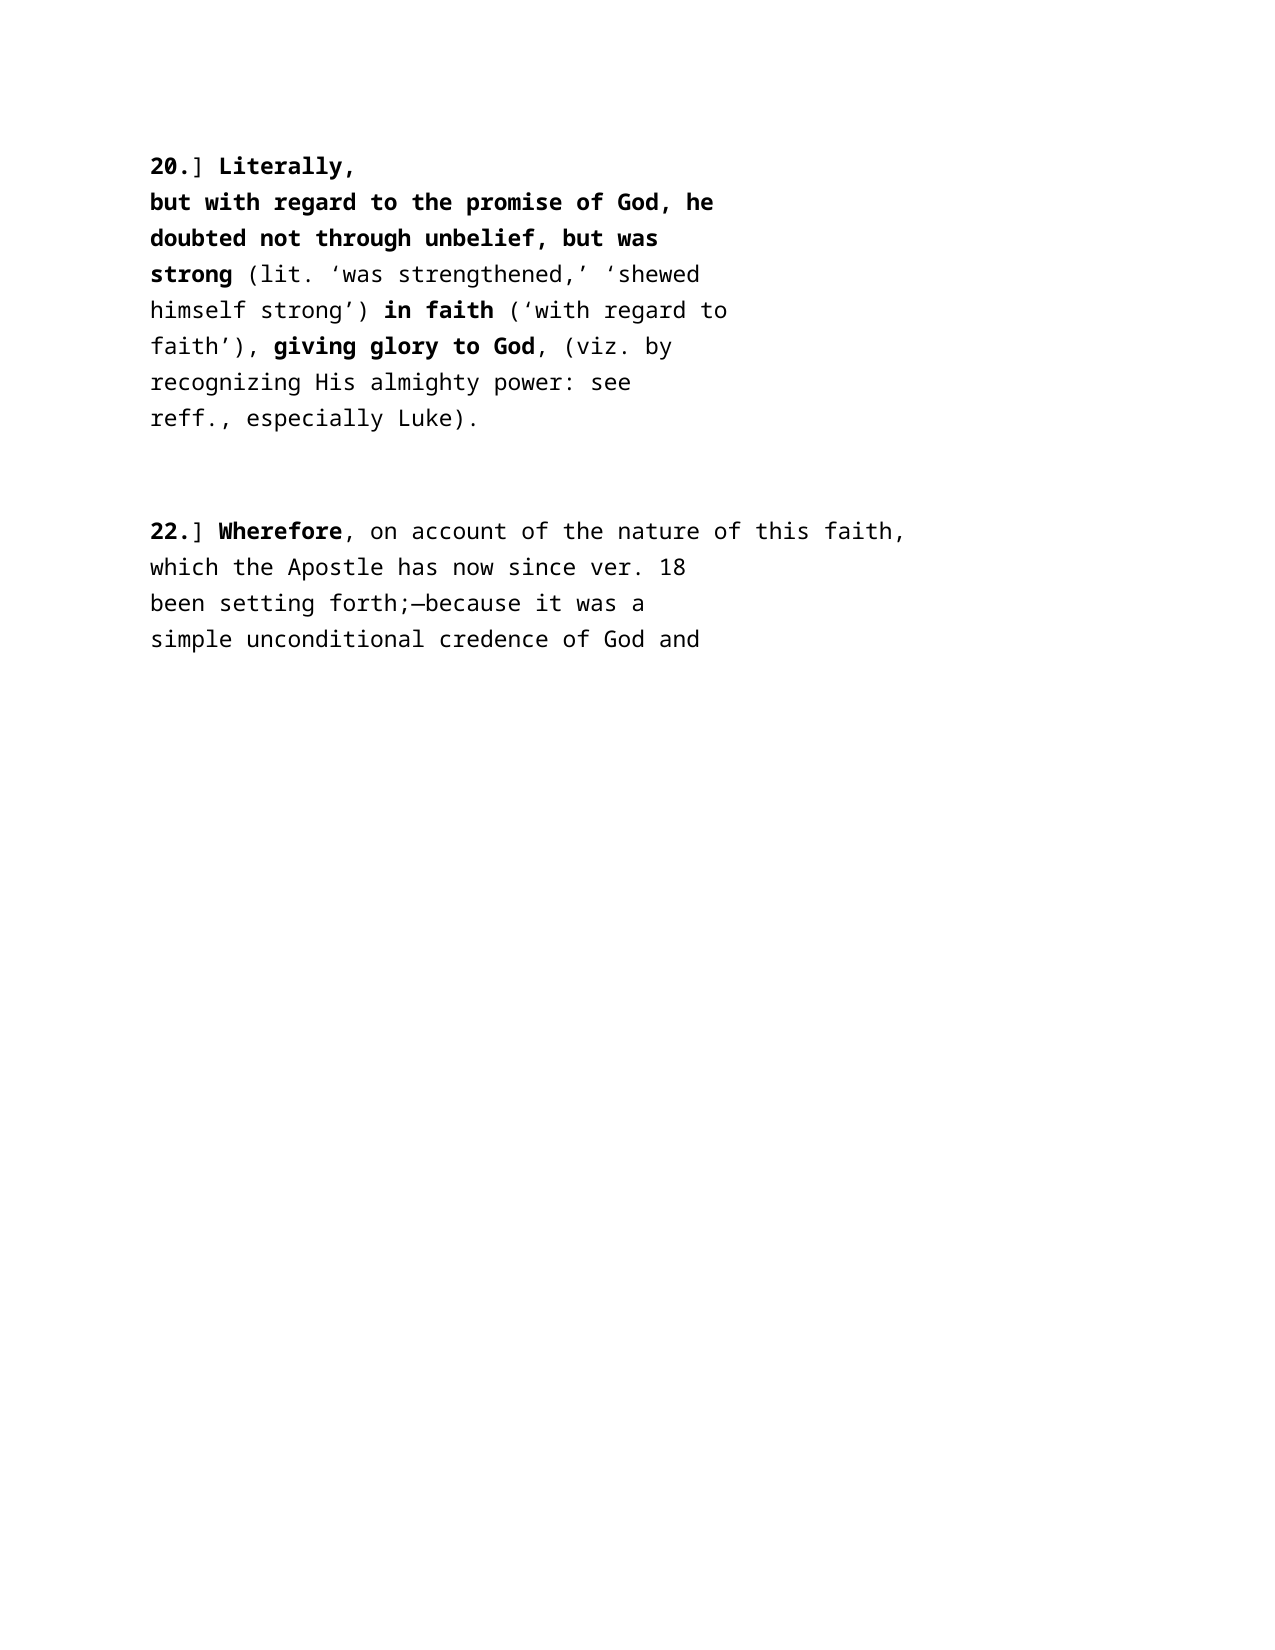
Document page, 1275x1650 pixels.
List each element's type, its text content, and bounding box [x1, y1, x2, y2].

text 20.] Literally, but with regard to the promise of God, he doubted not through unbelief, but was strong (lit. ‘was strengthened,’ ‘shewed himself strong’) in faith (‘with regard to faith’), giving glory to God, (viz. by recognizing His almighty power: see reff., especially Luke). [150, 150, 1125, 433]
text 22.] Wherefore, on account of the nature of this faith, which the Apostle has now since ver. 18 been setting forth;—because it was a simple unconditional credence of God and [150, 515, 1125, 654]
